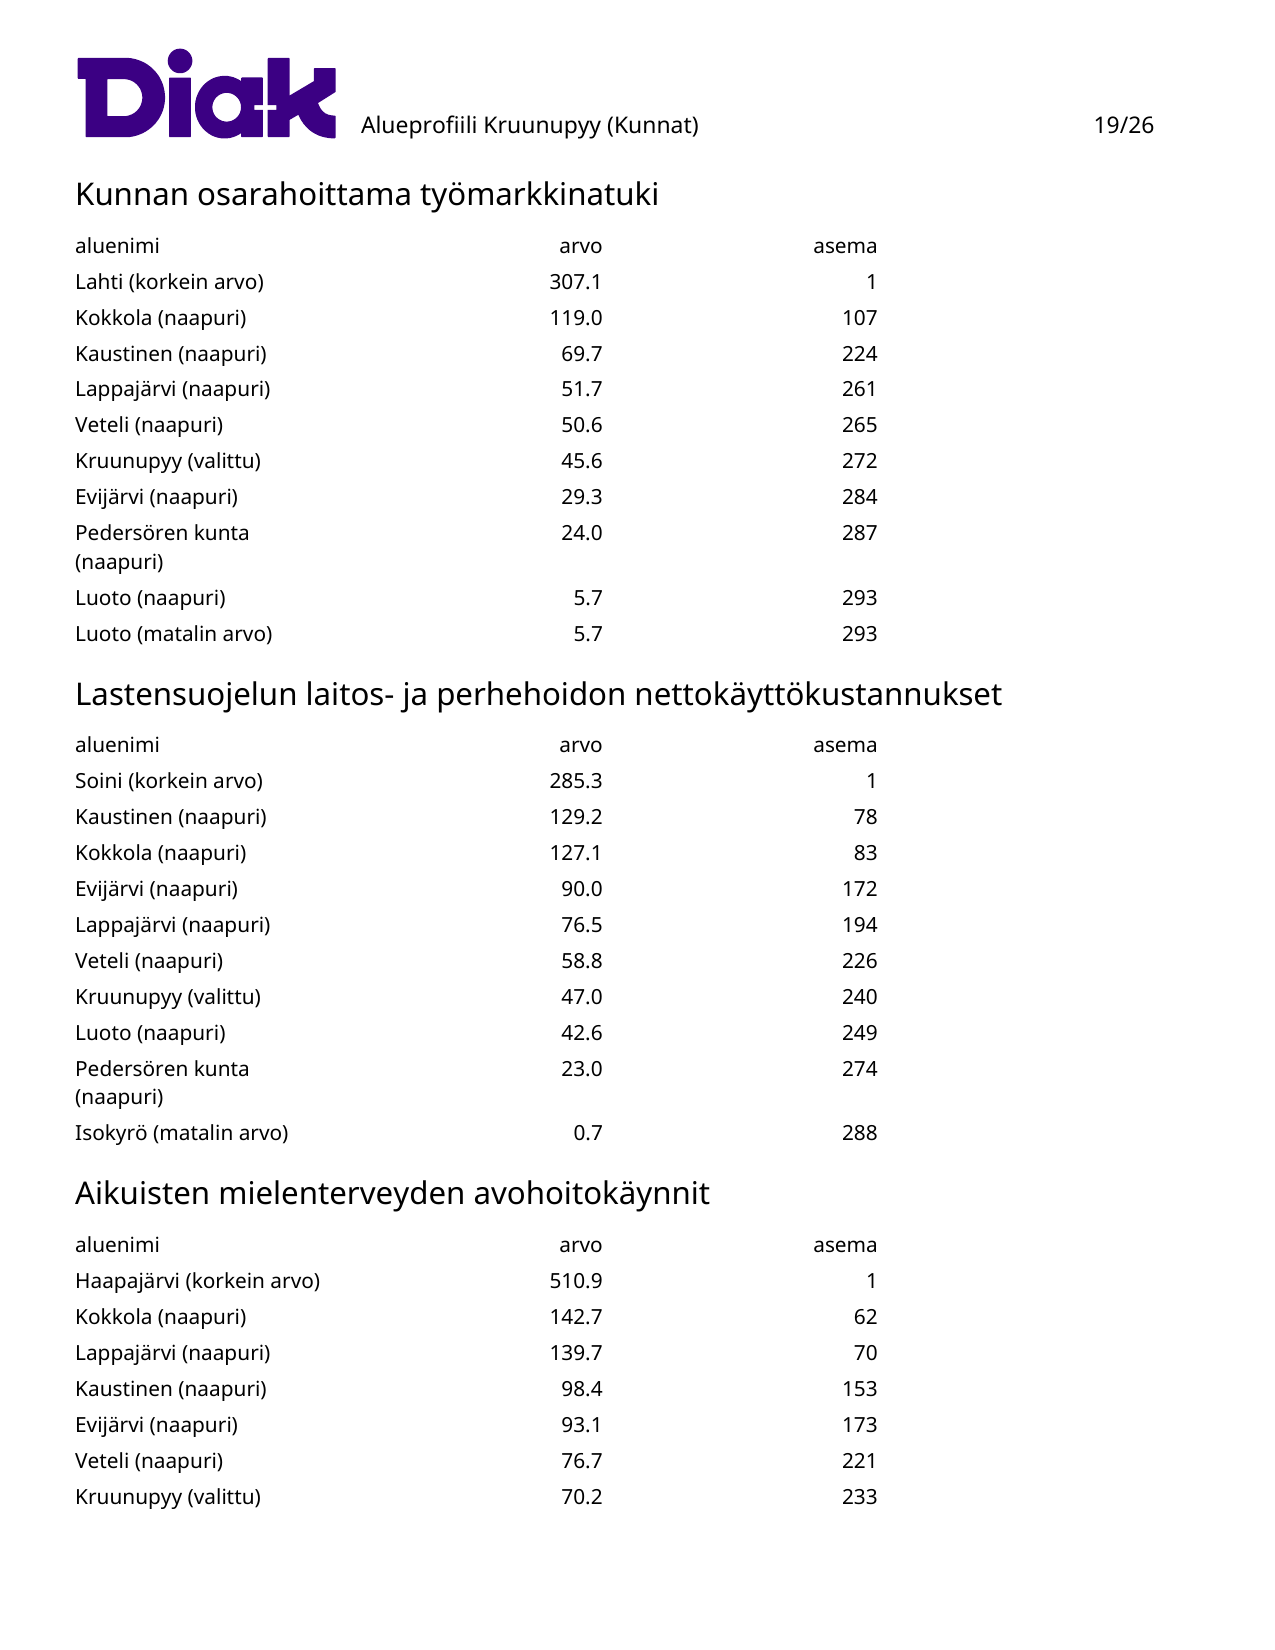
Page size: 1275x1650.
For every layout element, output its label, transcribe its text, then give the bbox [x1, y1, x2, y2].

table_cell 274 [614, 1050, 889, 1114]
table_cell 1 [614, 763, 889, 799]
table_header aluenimi [64, 727, 339, 763]
table_cell Kokkola (naapuri) [64, 299, 339, 335]
table_cell Luoto (naapuri) [64, 579, 339, 615]
table_header arvo [339, 227, 614, 263]
subtitle Aikuisten mielenterveyden avohoitokäynnit [75, 1171, 1200, 1214]
table_cell Isokyrö (matalin arvo) [64, 1115, 339, 1151]
table_cell Luoto (matalin arvo) [64, 615, 339, 651]
table_header asema [614, 1226, 889, 1262]
table_cell 45.6 [339, 443, 614, 479]
table_header aluenimi [64, 227, 339, 263]
table_cell 78 [614, 799, 889, 834]
table_cell 153 [614, 1370, 889, 1406]
table_cell 139.7 [339, 1334, 614, 1370]
table_cell 261 [614, 371, 889, 407]
table_header asema [614, 727, 889, 763]
table_cell Lappajärvi (naapuri) [64, 371, 339, 407]
table_cell 510.9 [339, 1263, 614, 1298]
table_cell 265 [614, 407, 889, 443]
table_cell Pedersören kunta (naapuri) [64, 515, 339, 579]
table_cell Kruunupyy (valittu) [64, 443, 339, 479]
table_cell 284 [614, 479, 889, 514]
table_cell Kaustinen (naapuri) [64, 1370, 339, 1406]
table_cell Kaustinen (naapuri) [64, 799, 339, 834]
table_cell Haapajärvi (korkein arvo) [64, 1263, 339, 1298]
table_cell 76.5 [339, 906, 614, 942]
table_cell 23.0 [339, 1050, 614, 1114]
table_cell Evijärvi (naapuri) [64, 479, 339, 514]
table_cell 50.6 [339, 407, 614, 443]
table_cell 293 [614, 615, 889, 651]
table_cell Veteli (naapuri) [64, 943, 339, 978]
table_cell 224 [614, 335, 889, 371]
table_cell 249 [614, 1014, 889, 1050]
table_cell 285.3 [339, 763, 614, 799]
table_header asema [614, 227, 889, 263]
table_cell 287 [614, 515, 889, 579]
table_cell 90.0 [339, 871, 614, 906]
table_cell 272 [614, 443, 889, 479]
table_cell 173 [614, 1406, 889, 1442]
table_cell 142.7 [339, 1298, 614, 1334]
table_cell Lappajärvi (naapuri) [64, 1334, 339, 1370]
table_cell 194 [614, 906, 889, 942]
table_cell 5.7 [339, 615, 614, 651]
table_cell 62 [614, 1298, 889, 1334]
table_header arvo [339, 1226, 614, 1262]
table_cell 233 [614, 1478, 889, 1514]
table_cell 47.0 [339, 978, 614, 1014]
table_cell 293 [614, 579, 889, 615]
table_cell 221 [614, 1442, 889, 1478]
table_cell 107 [614, 299, 889, 335]
table_cell 93.1 [339, 1406, 614, 1442]
table_cell 29.3 [339, 479, 614, 514]
table_cell Kruunupyy (valittu) [64, 978, 339, 1014]
table_header aluenimi [64, 1226, 339, 1262]
table_cell 24.0 [339, 515, 614, 579]
table_cell Veteli (naapuri) [64, 407, 339, 443]
table_cell Kokkola (naapuri) [64, 835, 339, 871]
table_cell 226 [614, 943, 889, 978]
table_cell 1 [614, 263, 889, 299]
subtitle Lastensuojelun laitos- ja perhehoidon nettokäyttökustannukset [75, 672, 1200, 714]
table_cell 307.1 [339, 263, 614, 299]
table_cell Lappajärvi (naapuri) [64, 906, 339, 942]
table_cell Lahti (korkein arvo) [64, 263, 339, 299]
table_cell 98.4 [339, 1370, 614, 1406]
table_header arvo [339, 727, 614, 763]
table_cell 1 [614, 1263, 889, 1298]
table_cell 288 [614, 1115, 889, 1151]
table_cell Kruunupyy (valittu) [64, 1478, 339, 1514]
table_cell 119.0 [339, 299, 614, 335]
table_cell 76.7 [339, 1442, 614, 1478]
subtitle Kunnan osarahoittama työmarkkinatuki [75, 172, 1200, 214]
table_cell Veteli (naapuri) [64, 1442, 339, 1478]
table_cell 70.2 [339, 1478, 614, 1514]
table_cell Pedersören kunta (naapuri) [64, 1050, 339, 1114]
table_cell 172 [614, 871, 889, 906]
table_cell 129.2 [339, 799, 614, 834]
table_cell 70 [614, 1334, 889, 1370]
table_cell Evijärvi (naapuri) [64, 1406, 339, 1442]
table_cell 69.7 [339, 335, 614, 371]
table_cell 240 [614, 978, 889, 1014]
table_cell Kaustinen (naapuri) [64, 335, 339, 371]
table_cell Soini (korkein arvo) [64, 763, 339, 799]
table_cell 0.7 [339, 1115, 614, 1151]
table_cell Luoto (naapuri) [64, 1014, 339, 1050]
table_cell 5.7 [339, 579, 614, 615]
table_cell Kokkola (naapuri) [64, 1298, 339, 1334]
table_cell 83 [614, 835, 889, 871]
table_cell 51.7 [339, 371, 614, 407]
table_cell Evijärvi (naapuri) [64, 871, 339, 906]
table_cell 127.1 [339, 835, 614, 871]
table_cell 58.8 [339, 943, 614, 978]
table_cell 42.6 [339, 1014, 614, 1050]
